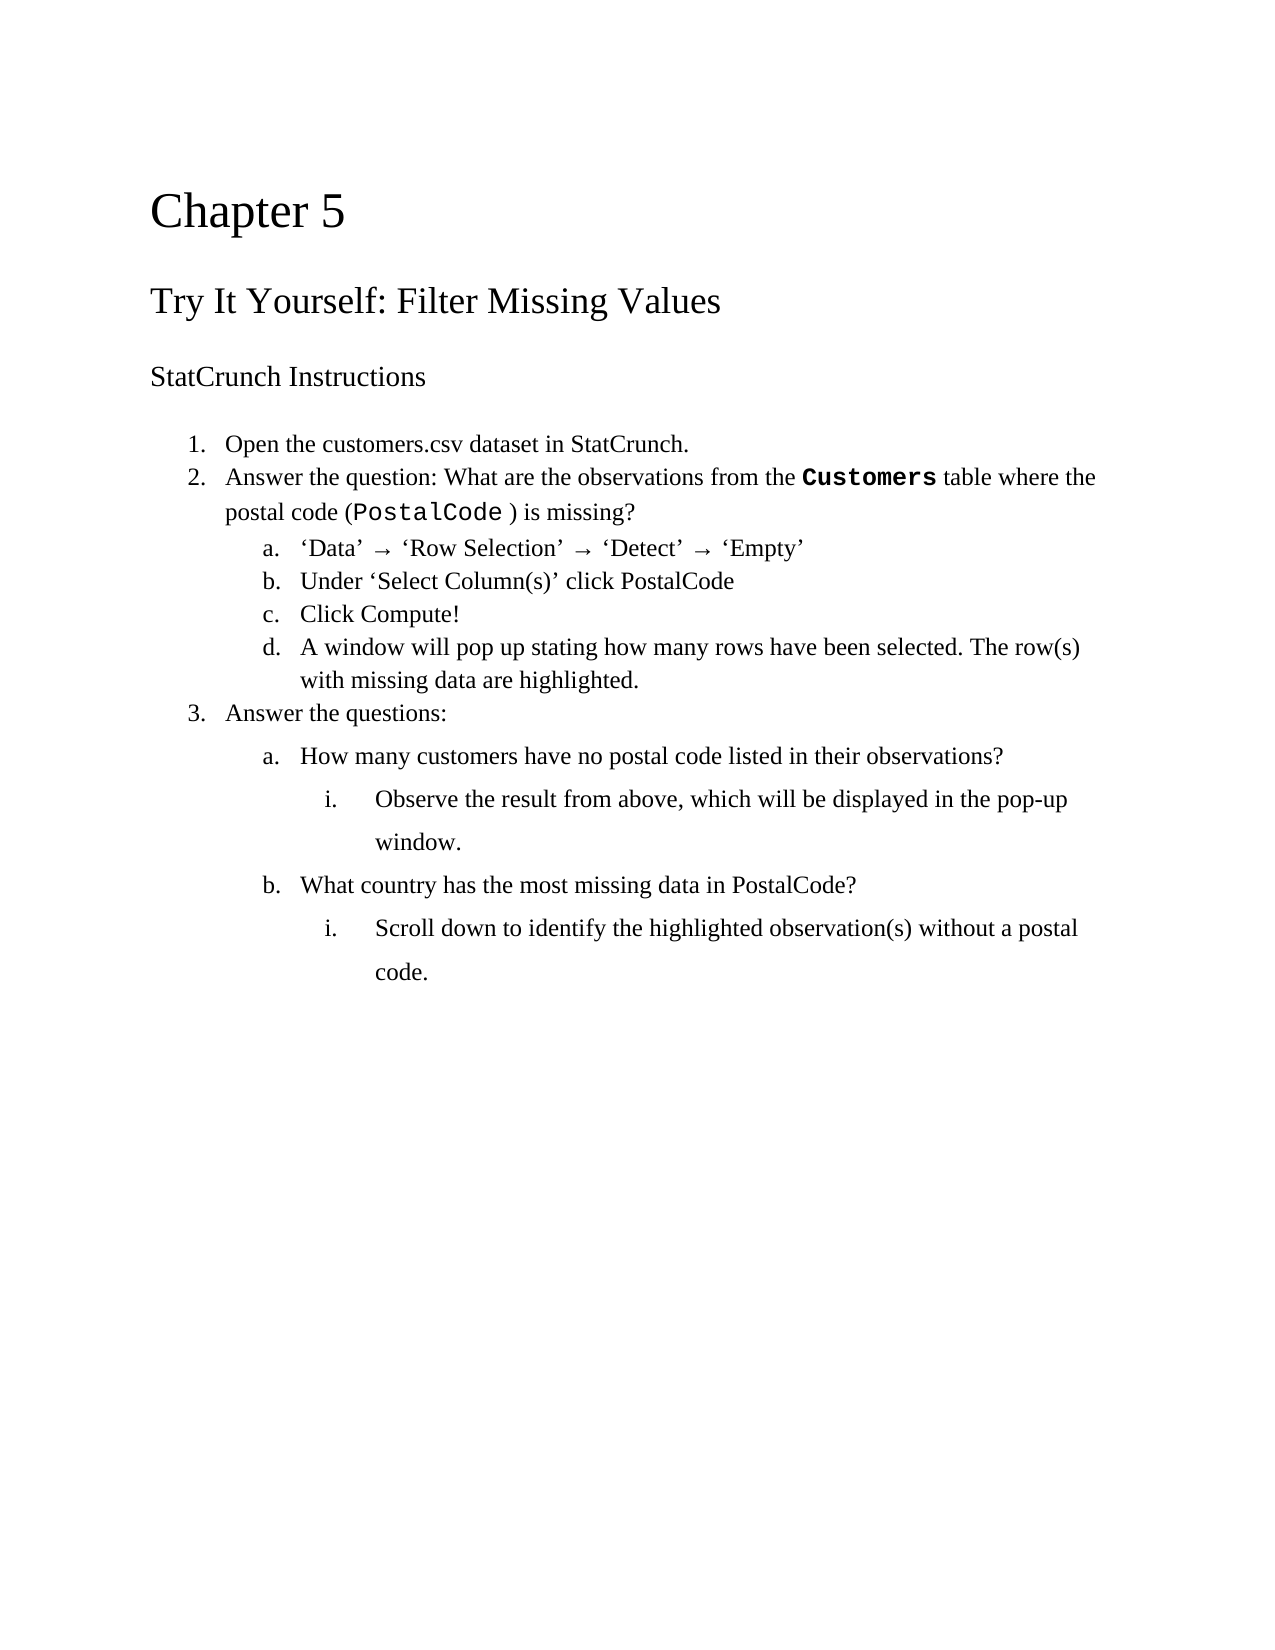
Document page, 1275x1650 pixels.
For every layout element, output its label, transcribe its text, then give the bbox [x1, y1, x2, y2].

list Answer the questions: [187, 698, 1112, 727]
list Open the customers.csv dataset in StatCrunch. [187, 429, 1125, 458]
subtitle Try It Yourself: Filter Missing Values [150, 278, 1125, 322]
list How many customers have no postal code listed in their observations? [262, 741, 1112, 770]
list Observe the result from above, which will be displayed in the pop-up window. [337, 784, 1112, 856]
list Scroll down to identify the highlighted observation(s) without a postal code. [337, 913, 1112, 985]
list Answer the question: What are the observations from the Customers table where the postal code (PostalCode ) is missing? [187, 462, 1125, 528]
list ‘Data’ → ‘Row Selection’ → ‘Detect’ → ‘Empty’ [262, 533, 1125, 561]
list Click Compute! [262, 599, 1125, 627]
list What country has the most missing data in PostalCode? [262, 870, 1112, 899]
subtitle StatCrunch Instructions [150, 359, 1125, 393]
list Under ‘Select Column(s)’ click PostalCode [262, 566, 1125, 594]
list A window will pop up stating how many rows have been selected. The row(s) with missing data are highlighted. [262, 632, 1125, 693]
title Chapter 5 [150, 181, 1125, 239]
